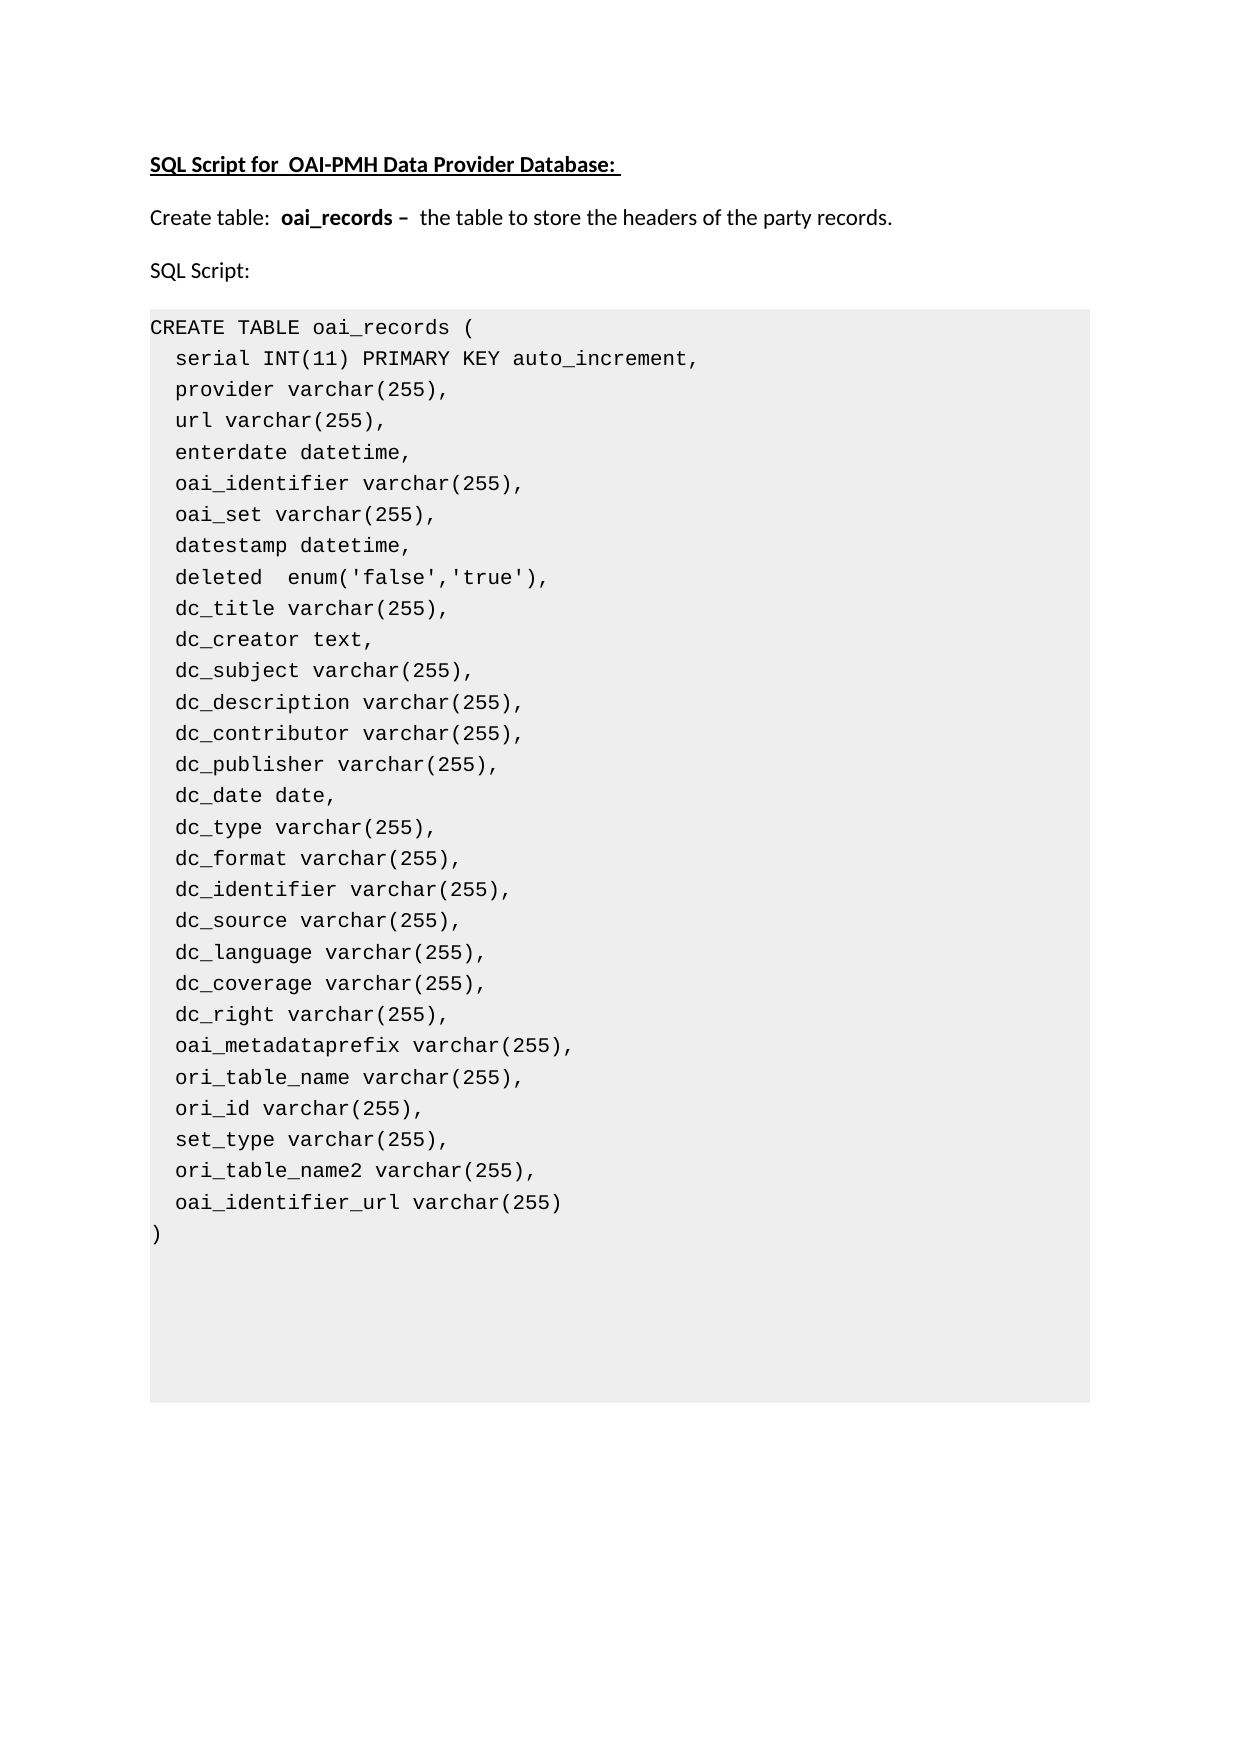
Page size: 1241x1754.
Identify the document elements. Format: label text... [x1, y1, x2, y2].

text dc_contributor varchar(255), [150, 715, 1090, 747]
text SQL Script: [150, 256, 1090, 284]
text dc_identifier varchar(255), [150, 872, 1090, 903]
text provider varchar(255), [150, 372, 1090, 403]
text url varchar(255), [150, 403, 1090, 434]
text serial INT(11) PRIMARY KEY auto_increment, [150, 340, 1090, 372]
text set_type varchar(255), [150, 1122, 1090, 1153]
text dc_title varchar(255), [150, 590, 1090, 622]
text ori_table_name varchar(255), [150, 1059, 1090, 1090]
text oai_metadataprefix varchar(255), [150, 1028, 1090, 1059]
text ori_table_name2 varchar(255), [150, 1153, 1090, 1184]
text oai_identifier varchar(255), [150, 465, 1090, 497]
text enterdate datetime, [150, 434, 1090, 465]
text deleted enum('false','true'), [150, 559, 1090, 590]
text dc_source varchar(255), [150, 903, 1090, 934]
text dc_creator text, [150, 622, 1090, 653]
text CREATE TABLE oai_records ( [150, 309, 1090, 340]
text dc_right varchar(255), [150, 997, 1090, 1028]
text ) [150, 1215, 1090, 1247]
text dc_publisher varchar(255), [150, 747, 1090, 778]
text ori_id varchar(255), [150, 1090, 1090, 1122]
text oai_set varchar(255), [150, 497, 1090, 528]
text dc_coverage varchar(255), [150, 965, 1090, 997]
text dc_description varchar(255), [150, 684, 1090, 715]
text dc_language varchar(255), [150, 934, 1090, 965]
text dc_date date, [150, 778, 1090, 809]
text oai_identifier_url varchar(255) [150, 1184, 1090, 1215]
text dc_subject varchar(255), [150, 653, 1090, 684]
text SQL Script for OAI-PMH Data Provider Database: [150, 150, 1090, 178]
text dc_format varchar(255), [150, 840, 1090, 872]
text datestamp datetime, [150, 528, 1090, 559]
text Create table: oai_records – the table to store the headers of the party records. [150, 203, 1090, 231]
text dc_type varchar(255), [150, 809, 1090, 840]
